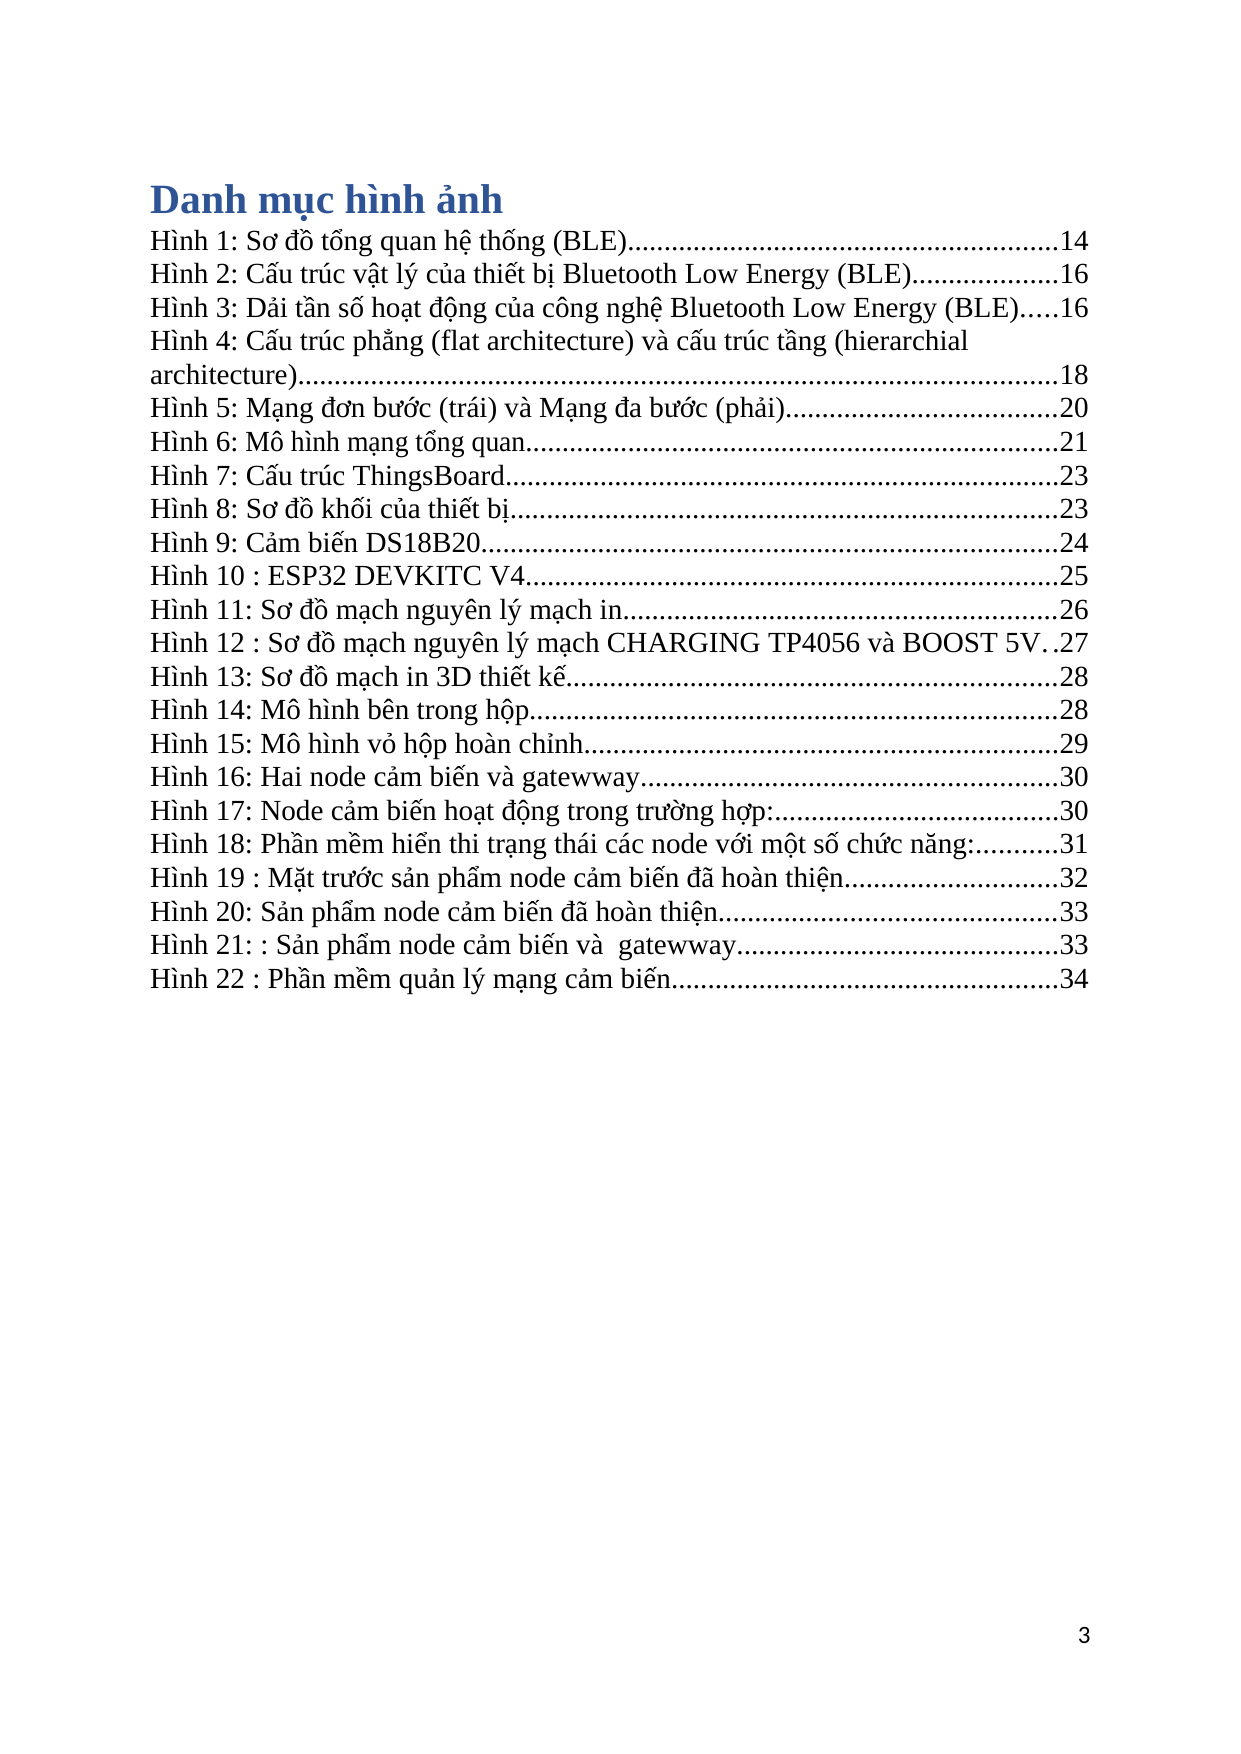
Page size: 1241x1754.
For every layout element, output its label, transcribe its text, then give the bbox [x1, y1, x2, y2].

subtitle Danh mục hình ảnh [150, 175, 1090, 223]
text Hình 22 : Phần mềm quản lý mạng cảm biến 34 [150, 961, 1090, 994]
text Hình 3: Dải tần số hoạt động của công nghệ Bluetooth Low Energy (BLE) 16 [150, 290, 1090, 323]
text Hình 1: Sơ đồ tổng quan hệ thống (BLE) 14 [150, 223, 1090, 256]
text Hình 19 : Mặt trước sản phẩm node cảm biến đã hoàn thiện 32 [150, 860, 1090, 894]
text Hình 18: Phần mềm hiển thi trạng thái các node với một số chức năng: 31 [150, 827, 1090, 860]
text Hình 21: : Sản phẩm node cảm biến và gatewway 33 [150, 927, 1090, 961]
text Hình 2: Cấu trúc vật lý của thiết bị Bluetooth Low Energy (BLE) 16 [150, 256, 1090, 290]
text Hình 9: Cảm biến DS18B20 24 [150, 525, 1090, 558]
text Hình 10 : ESP32 DEVKITC V4 25 [150, 558, 1090, 592]
text Hình 17: Node cảm biến hoạt động trong trường hợp: 30 [150, 793, 1090, 827]
text Hình 14: Mô hình bên trong hộp 28 [150, 692, 1090, 726]
text Hình 5: Mạng đơn bước (trái) và Mạng đa bước (phải) 20 [150, 391, 1090, 424]
text Hình 15: Mô hình vỏ hộp hoàn chỉnh 29 [150, 726, 1090, 759]
text Hình 11: Sơ đồ mạch nguyên lý mạch in 26 [150, 592, 1090, 625]
text Hình 13: Sơ đồ mạch in 3D thiết kế 28 [150, 659, 1090, 692]
text Hình 7: Cấu trúc ThingsBoard 23 [150, 458, 1090, 491]
text Hình 20: Sản phẩm node cảm biến đã hoàn thiện 33 [150, 894, 1090, 927]
text Hình 12 : Sơ đồ mạch nguyên lý mạch CHARGING TP4056 và BOOST 5V 27 [150, 625, 1090, 659]
text Hình 4: Cấu trúc phẳng (flat architecture) và cấu trúc tầng (hierarchial architecture) 18 [150, 323, 1090, 391]
text Hình 6: Mô hình mạng tổng quan 21 [150, 424, 1090, 458]
text Hình 8: Sơ đồ khối của thiết bị 23 [150, 491, 1090, 525]
text Hình 16: Hai node cảm biến và gatewway 30 [150, 759, 1090, 793]
